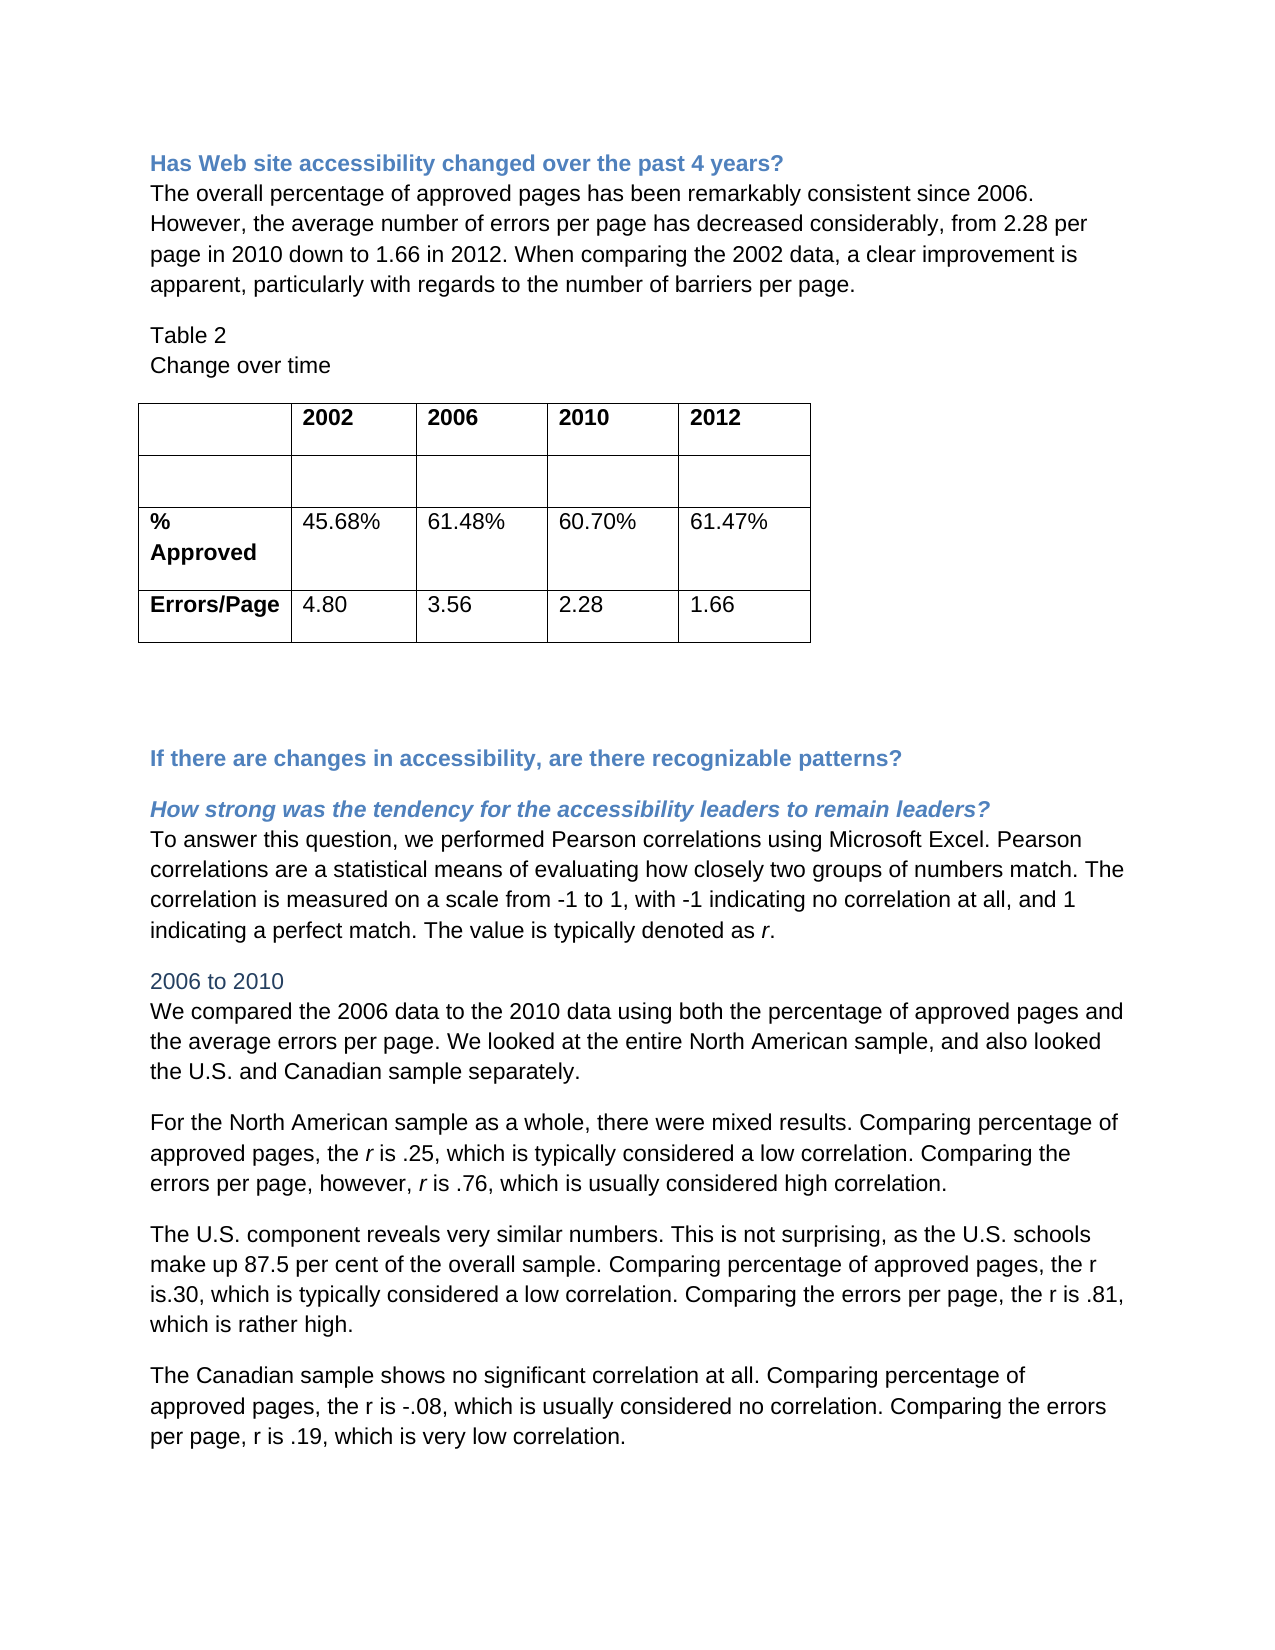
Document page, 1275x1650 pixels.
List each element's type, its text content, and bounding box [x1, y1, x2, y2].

table_cell 45.68% [292, 508, 416, 589]
text The Canadian sample shows no significant correlation at all. Comparing percentage of approved pages, the r is -.08, which is usually considered no correlation. Comparing the errors per page, r is .19, which is very low correlation. [150, 1362, 1125, 1449]
table_cell [417, 456, 547, 507]
table_cell 3.56 [417, 591, 547, 642]
table_cell 61.48% [417, 508, 547, 589]
subtitle Has Web site accessibility changed over the past 4 years? [150, 150, 1125, 176]
table_header 2010 [548, 404, 678, 455]
table_cell Errors/Page [139, 591, 291, 642]
table_cell % Approved [139, 508, 291, 589]
subtitle How strong was the tendency for the accessibility leaders to remain leaders? [150, 796, 1125, 822]
table_cell [548, 456, 678, 507]
table_cell 2.28 [548, 591, 678, 642]
text The overall percentage of approved pages has been remarkably consistent since 2006. However, the average number of errors per page has decreased considerably, from 2.28 per page in 2010 down to 1.66 in 2012. When comparing the 2002 data, a clear improvement is apparent, particularly with regards to the number of barriers per page. [150, 180, 1125, 297]
table_cell 1.66 [679, 591, 810, 642]
subtitle If there are changes in accessibility, are there recognizable patterns? [150, 745, 1125, 771]
text For the North American sample as a whole, there were mixed results. Comparing percentage of approved pages, the r is .25, which is typically considered a low correlation. Comparing the errors per page, however, r is .76, which is usually considered high correlation. [150, 1109, 1125, 1196]
table_header 2002 [292, 404, 416, 455]
table_header 2012 [679, 404, 810, 455]
table_cell 61.47% [679, 508, 810, 589]
table_header 2006 [417, 404, 547, 455]
text We compared the 2006 data to the 2010 data using both the percentage of approved pages and the average errors per page. We looked at the entire North American sample, and also looked the U.S. and Canadian sample separately. [150, 998, 1125, 1085]
table_cell [679, 456, 810, 507]
table_cell [292, 456, 416, 507]
table_cell 60.70% [548, 508, 678, 589]
table_cell 4.80 [292, 591, 416, 642]
text Table 2 Change over time [150, 322, 1125, 378]
subtitle 2006 to 2010 [150, 968, 1125, 994]
table_header [139, 404, 291, 455]
table_cell [139, 456, 291, 507]
text The U.S. component reveals very similar numbers. This is not surprising, as the U.S. schools make up 87.5 per cent of the overall sample. Comparing percentage of approved pages, the r is.30, which is typically considered a low correlation. Comparing the errors per page, the r is .81, which is rather high. [150, 1221, 1125, 1338]
text To answer this question, we performed Pearson correlations using Microsoft Excel. Pearson correlations are a statistical means of evaluating how closely two groups of numbers match. The correlation is measured on a scale from -1 to 1, with -1 indicating no correlation at all, and 1 indicating a perfect match. The value is typically denoted as r. [150, 826, 1125, 943]
